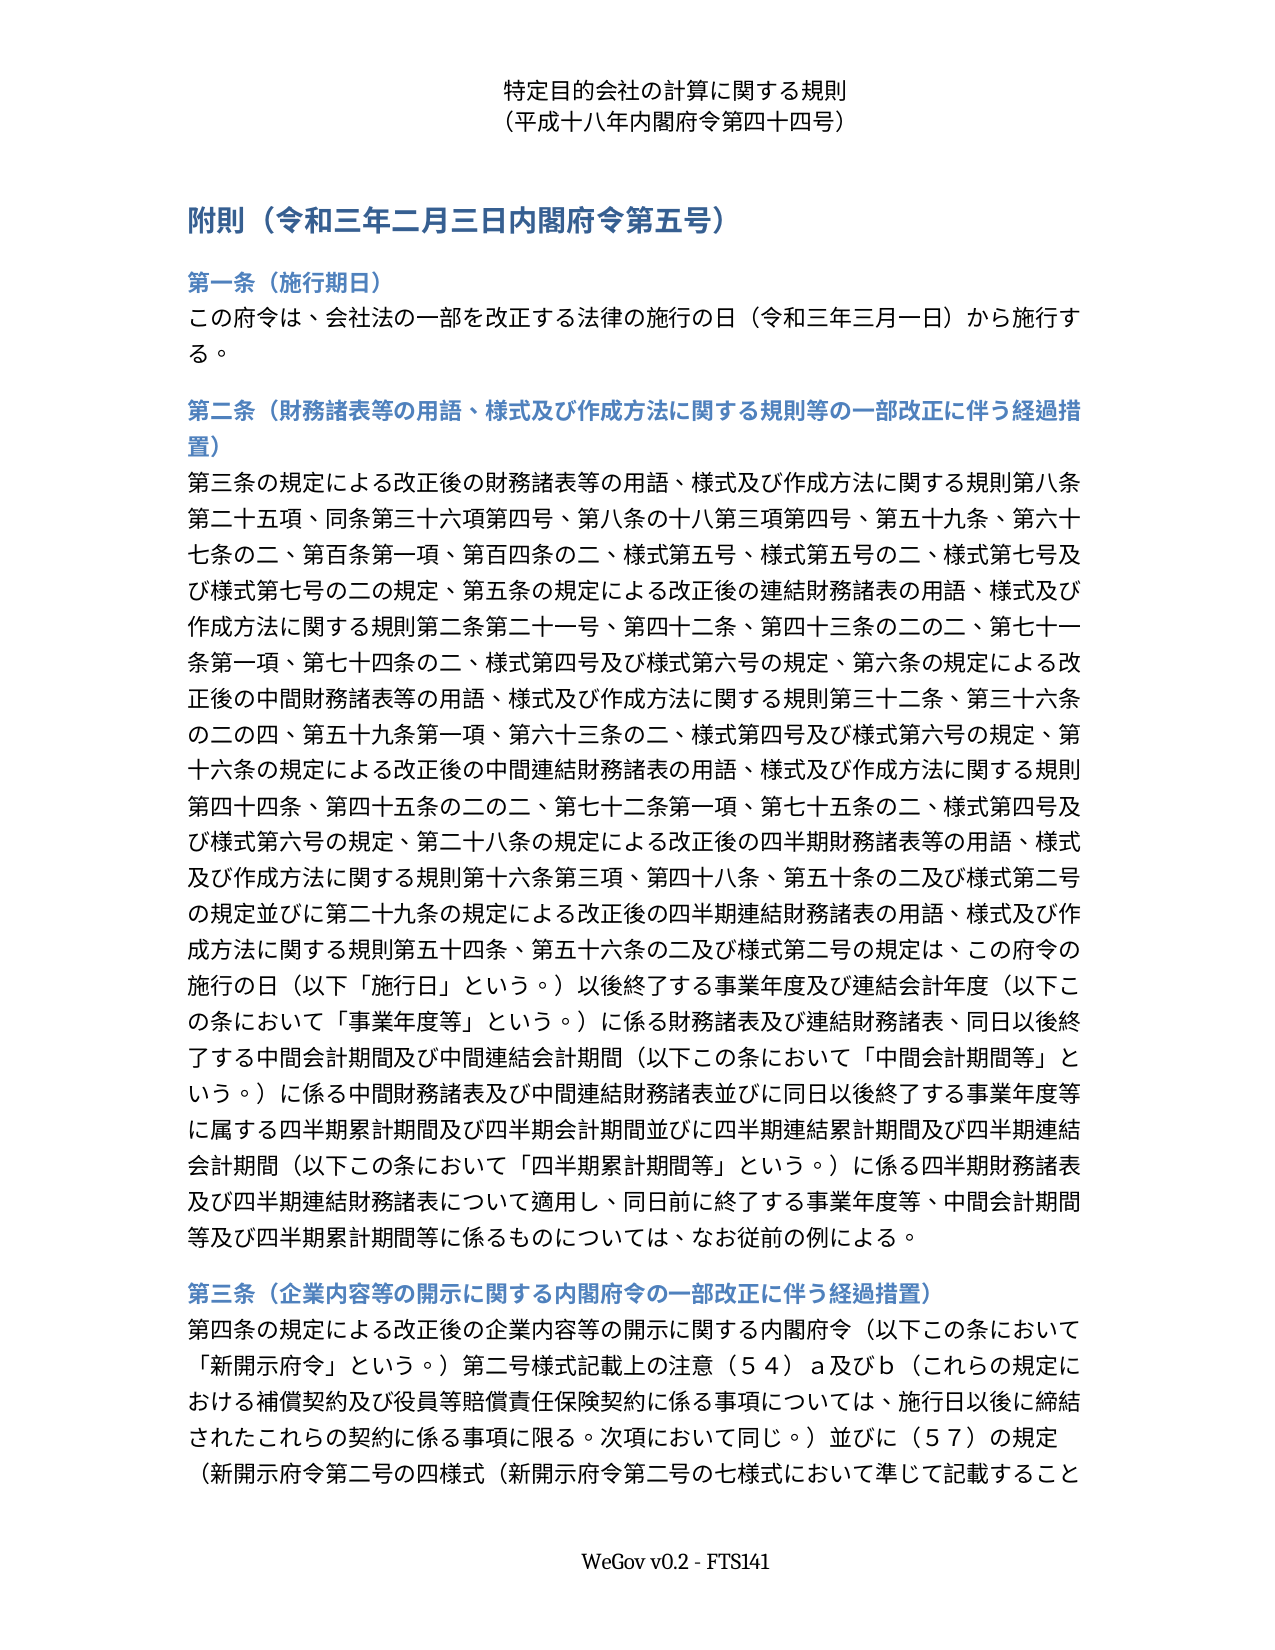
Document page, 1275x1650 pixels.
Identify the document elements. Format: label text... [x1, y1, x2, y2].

subtitle 附則（令和三年二月三日内閣府令第五号） [187, 200, 1087, 240]
subtitle 第一条（施行期日） [187, 266, 1087, 298]
text 第三条の規定による改正後の財務諸表等の用語、様式及び作成方法に関する規則第八条第二十五項、同条第三十六項第四号、第八条の十八第三項第四号、第五十九条、第六十七条の二、第百条第一項、第百四条の二、様式第五号、様式第五号の二、様式第七号及び様式第七号の二の規定、第五条の規定による改正後の連結財務諸表の用語、様式及び作成方法に関する規則第二条第二十一号、第四十二条、第四十三条の二の二、第七十一条第一項、第七十四条の二、様式第四号及び様式第六号の規定、第六条の規定による改正後の中間財務諸表等の用語、様式及び作成方法に関する規則第三十二条、第三十六条の二の四、第五十九条第一項、第六十三条の二、様式第四号及び様式第六号の規定、第十六条の規定による改正後の中間連結財務諸表の用語、様式及び作成方法に関する規則第四十四条、第四十五条の二の二、第七十二条第一項、第七十五条の二、様式第四号及び様式第六号の規定、第二十八条の規定による改正後の四半期財務諸表等の用語、様式及び作成方法に関する規則第十六条第三項、第四十八条、第五十条の二及び様式第二号の規定並びに第二十九条の規定による改正後の四半期連結財務諸表の用語、様式及び作成方法に関する規則第五十四条、第五十六条の二及び様式第二号の規定は、この府令の施行の日（以下「施行日」という。）以後終了する事業年度及び連結会計年度（以下この条において「事業年度等」という。）に係る財務諸表及び連結財務諸表、同日以後終了する中間会計期間及び中間連結会計期間（以下この条において「中間会計期間等」という。）に係る中間財務諸表及び中間連結財務諸表並びに同日以後終了する事業年度等に属する四半期累計期間及び四半期会計期間並びに四半期連結累計期間及び四半期連結会計期間（以下この条において「四半期累計期間等」という。）に係る四半期財務諸表及び四半期連結財務諸表について適用し、同日前に終了する事業年度等、中間会計期間等及び四半期累計期間等に係るものについては、なお従前の例による。 [187, 467, 1087, 1253]
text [187, 1314, 1087, 1489]
text この府令は、会社法の一部を改正する法律の施行の日（令和三年三月一日）から施行する。 [187, 302, 1087, 369]
subtitle 第二条（財務諸表等の用語、様式及び作成方法に関する規則等の一部改正に伴う経過措置） [187, 395, 1087, 462]
subtitle 第三条（企業内容等の開示に関する内閣府令の一部改正に伴う経過措置） [187, 1278, 1087, 1310]
